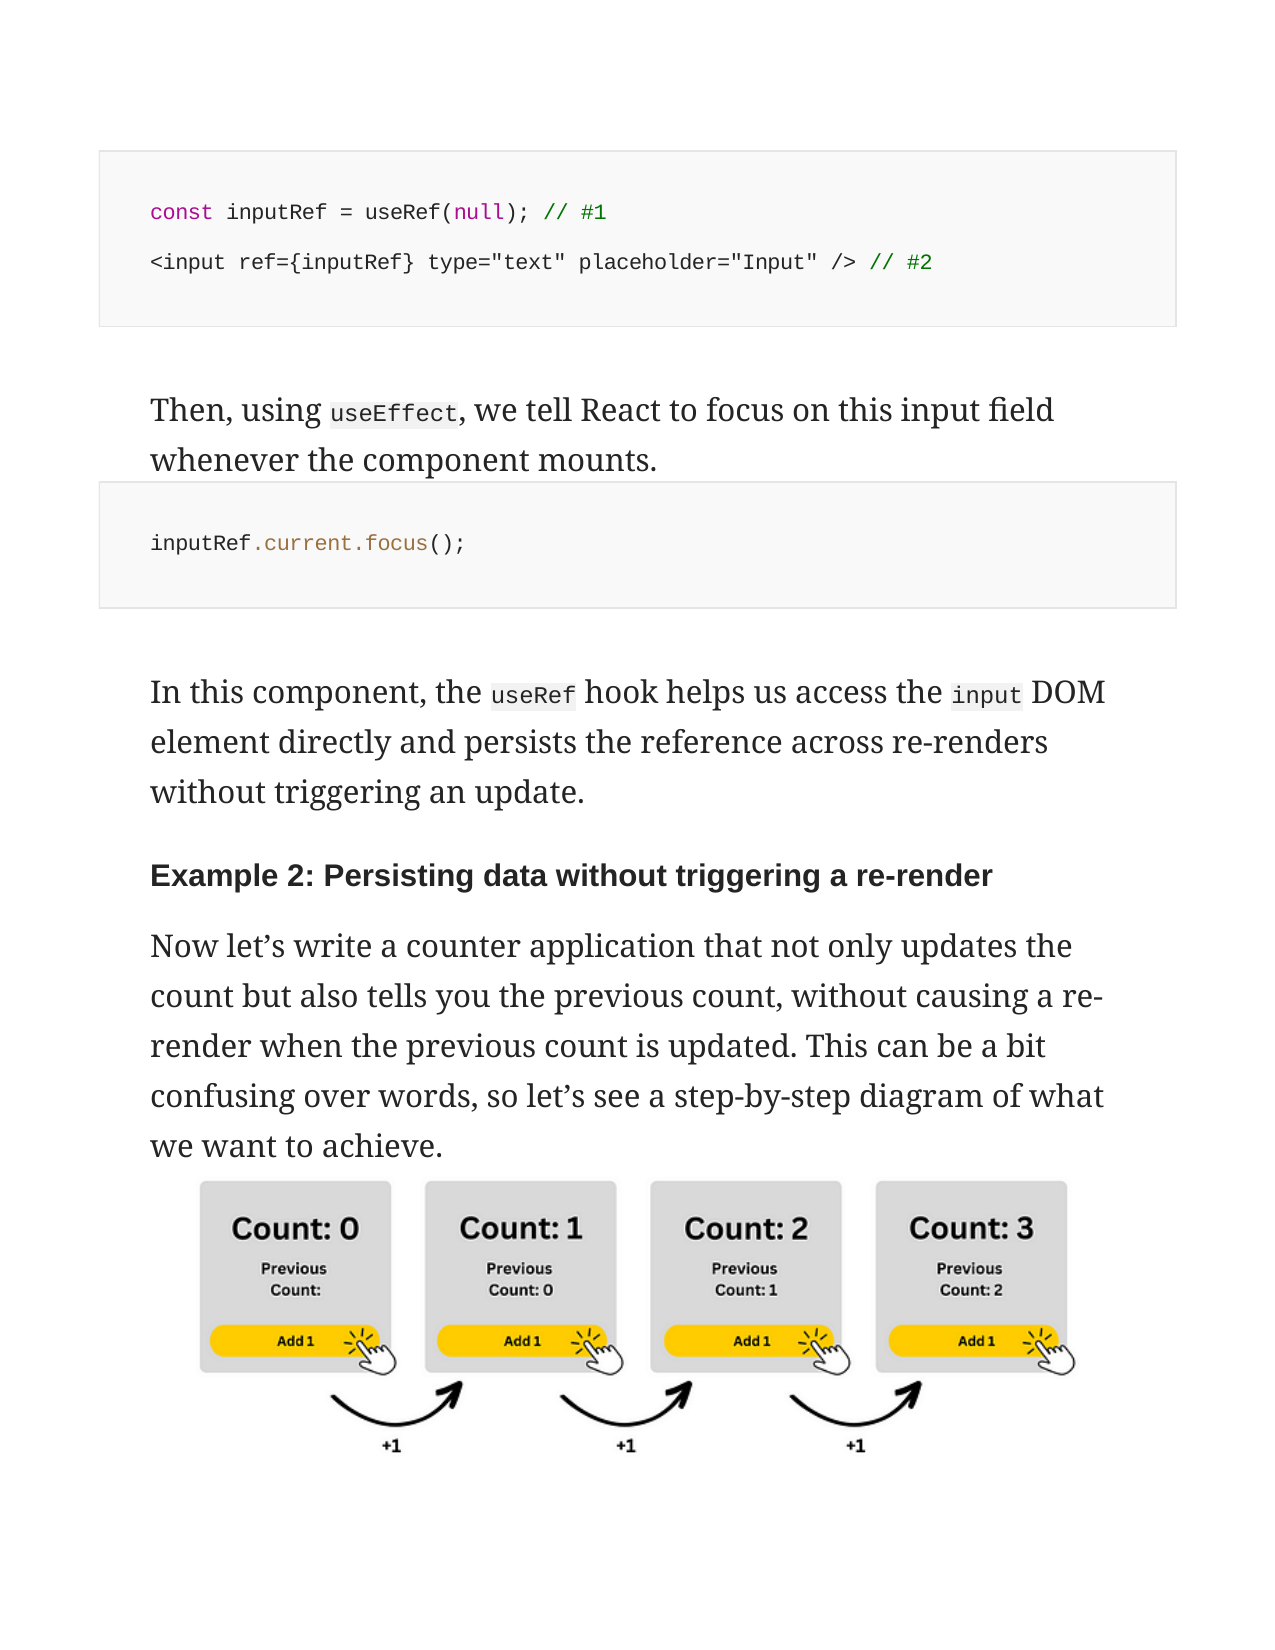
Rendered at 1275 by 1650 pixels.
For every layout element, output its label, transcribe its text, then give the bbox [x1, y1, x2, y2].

picture [150, 1166, 1125, 1472]
text inputRef.current.focus(); [100, 483, 1175, 607]
text Now let’s write a counter application that not only updates the count but also tells you the previous count, without causing a re-render when the previous count is updated. This can be a bit confusing over words, so let’s see a step-by-step diagram of what we want to achieve. [150, 917, 1125, 1166]
text const inputRef = useRef(null); // #1 <input ref={inputRef} type="text" placeholder="Input" /> // #2 [100, 152, 1175, 326]
text Then, using useEffect, we tell React to focus on this input field whenever the component mounts. [150, 381, 1125, 481]
text In this component, the useRef hook helps us access the input DOM element directly and persists the reference across re-renders without triggering an update. [150, 662, 1125, 812]
text Example 2: Persisting data without triggering a re-render [150, 856, 1125, 893]
